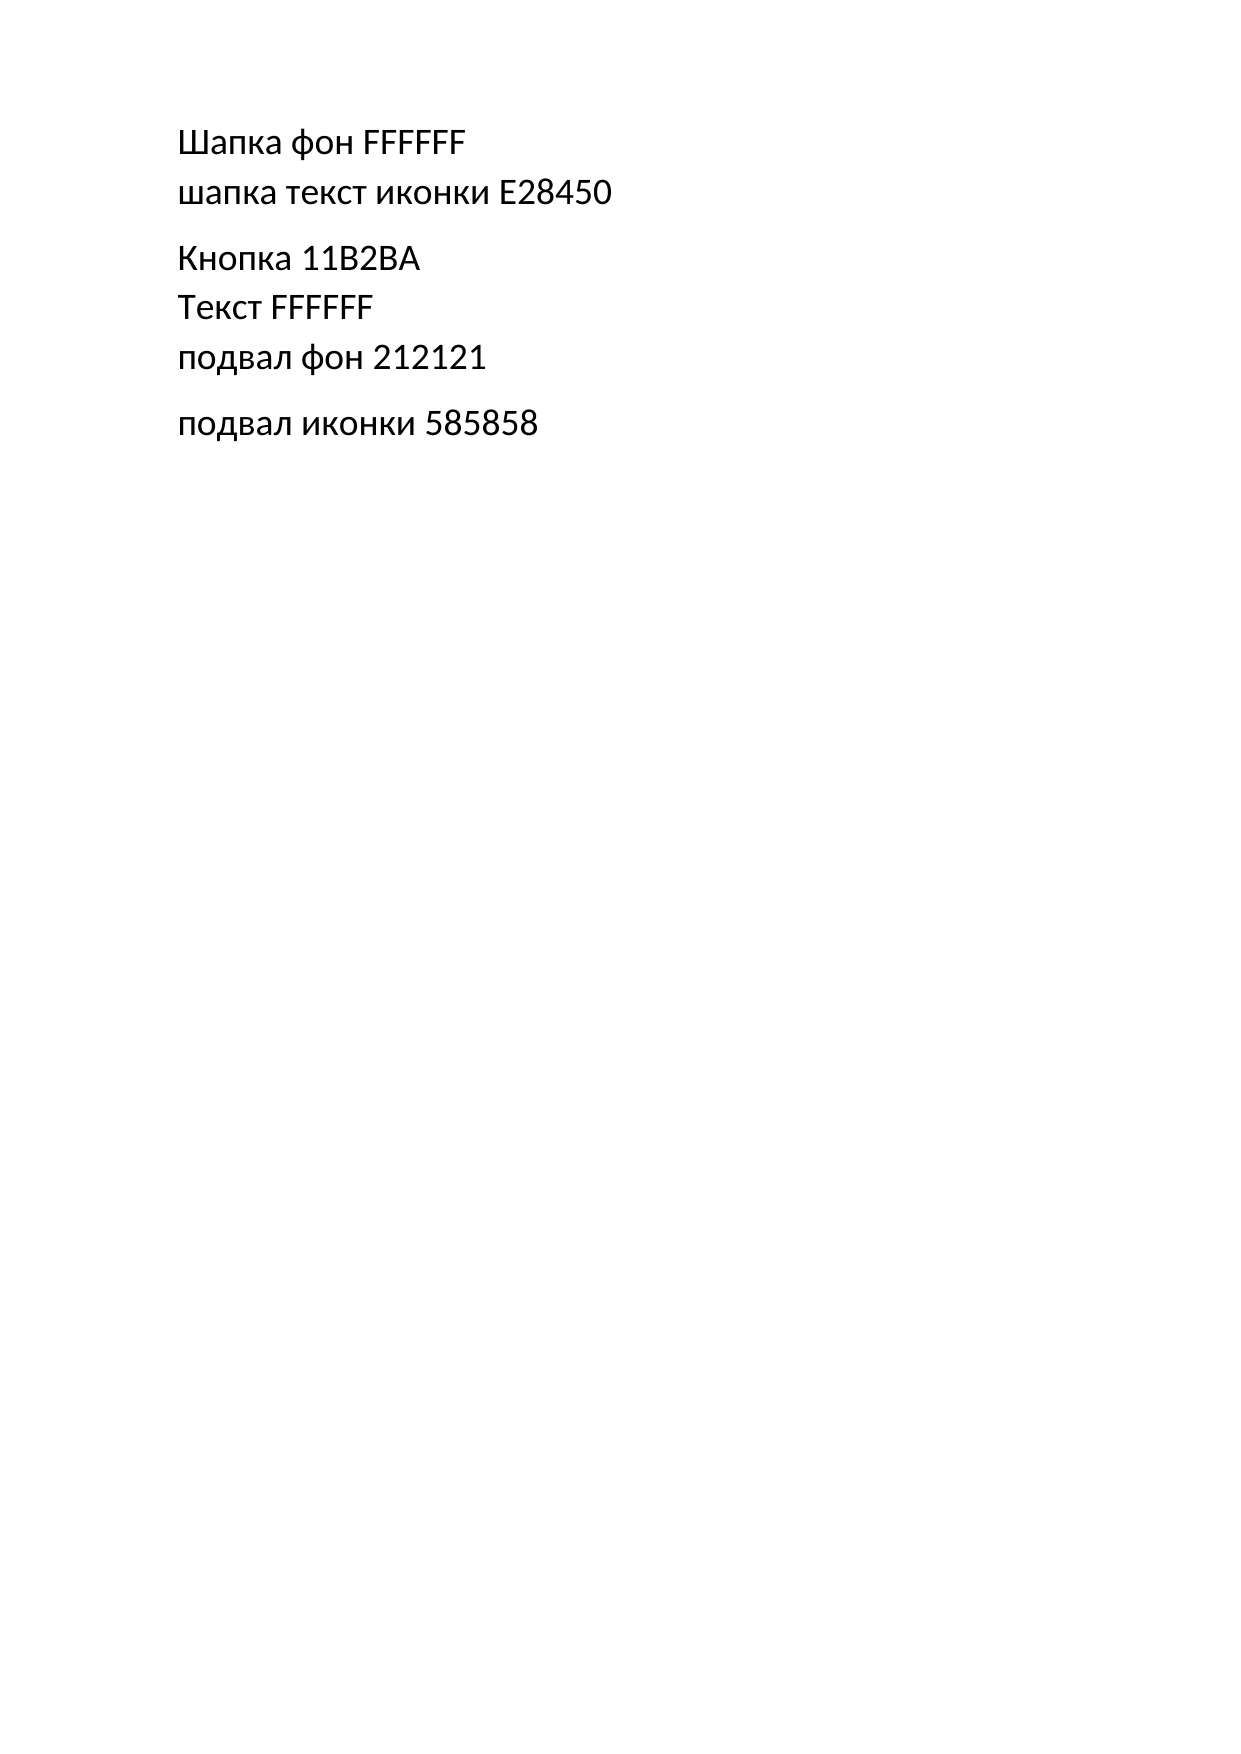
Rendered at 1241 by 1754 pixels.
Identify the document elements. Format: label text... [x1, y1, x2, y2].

text подвал иконки 585858 [177, 399, 1152, 445]
text Кнопка 11B2BA Текст FFFFFF подвал фон 212121 [177, 234, 1152, 378]
text Шапка фон FFFFFF шапка текст иконки E28450 [177, 118, 1152, 213]
